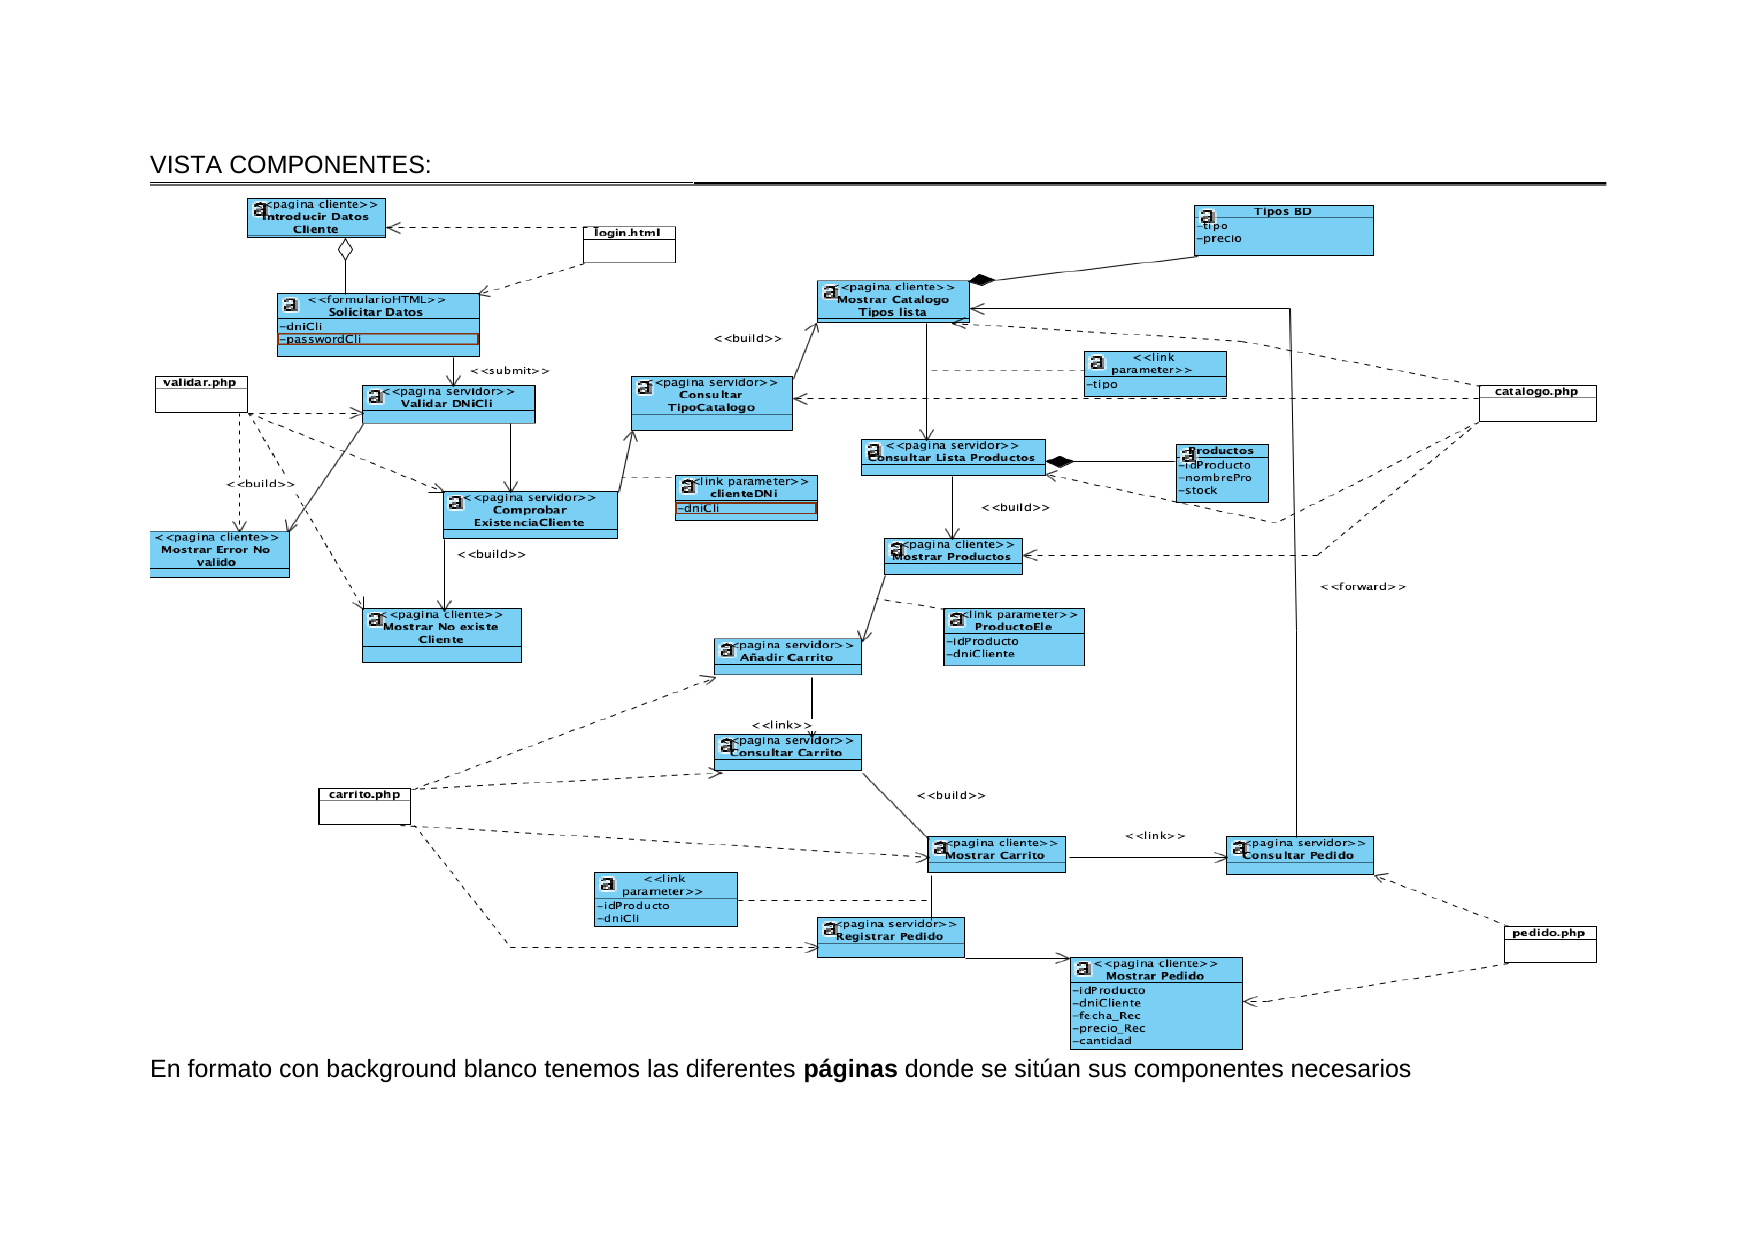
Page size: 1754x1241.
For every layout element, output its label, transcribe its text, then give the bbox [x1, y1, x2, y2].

text En formato con background blanco tenemos las diferentes páginas donde se sitúan sus componentes necesarios [150, 1054, 1604, 1083]
picture [150, 182, 1607, 1051]
text VISTA COMPONENTES: [150, 150, 1604, 182]
